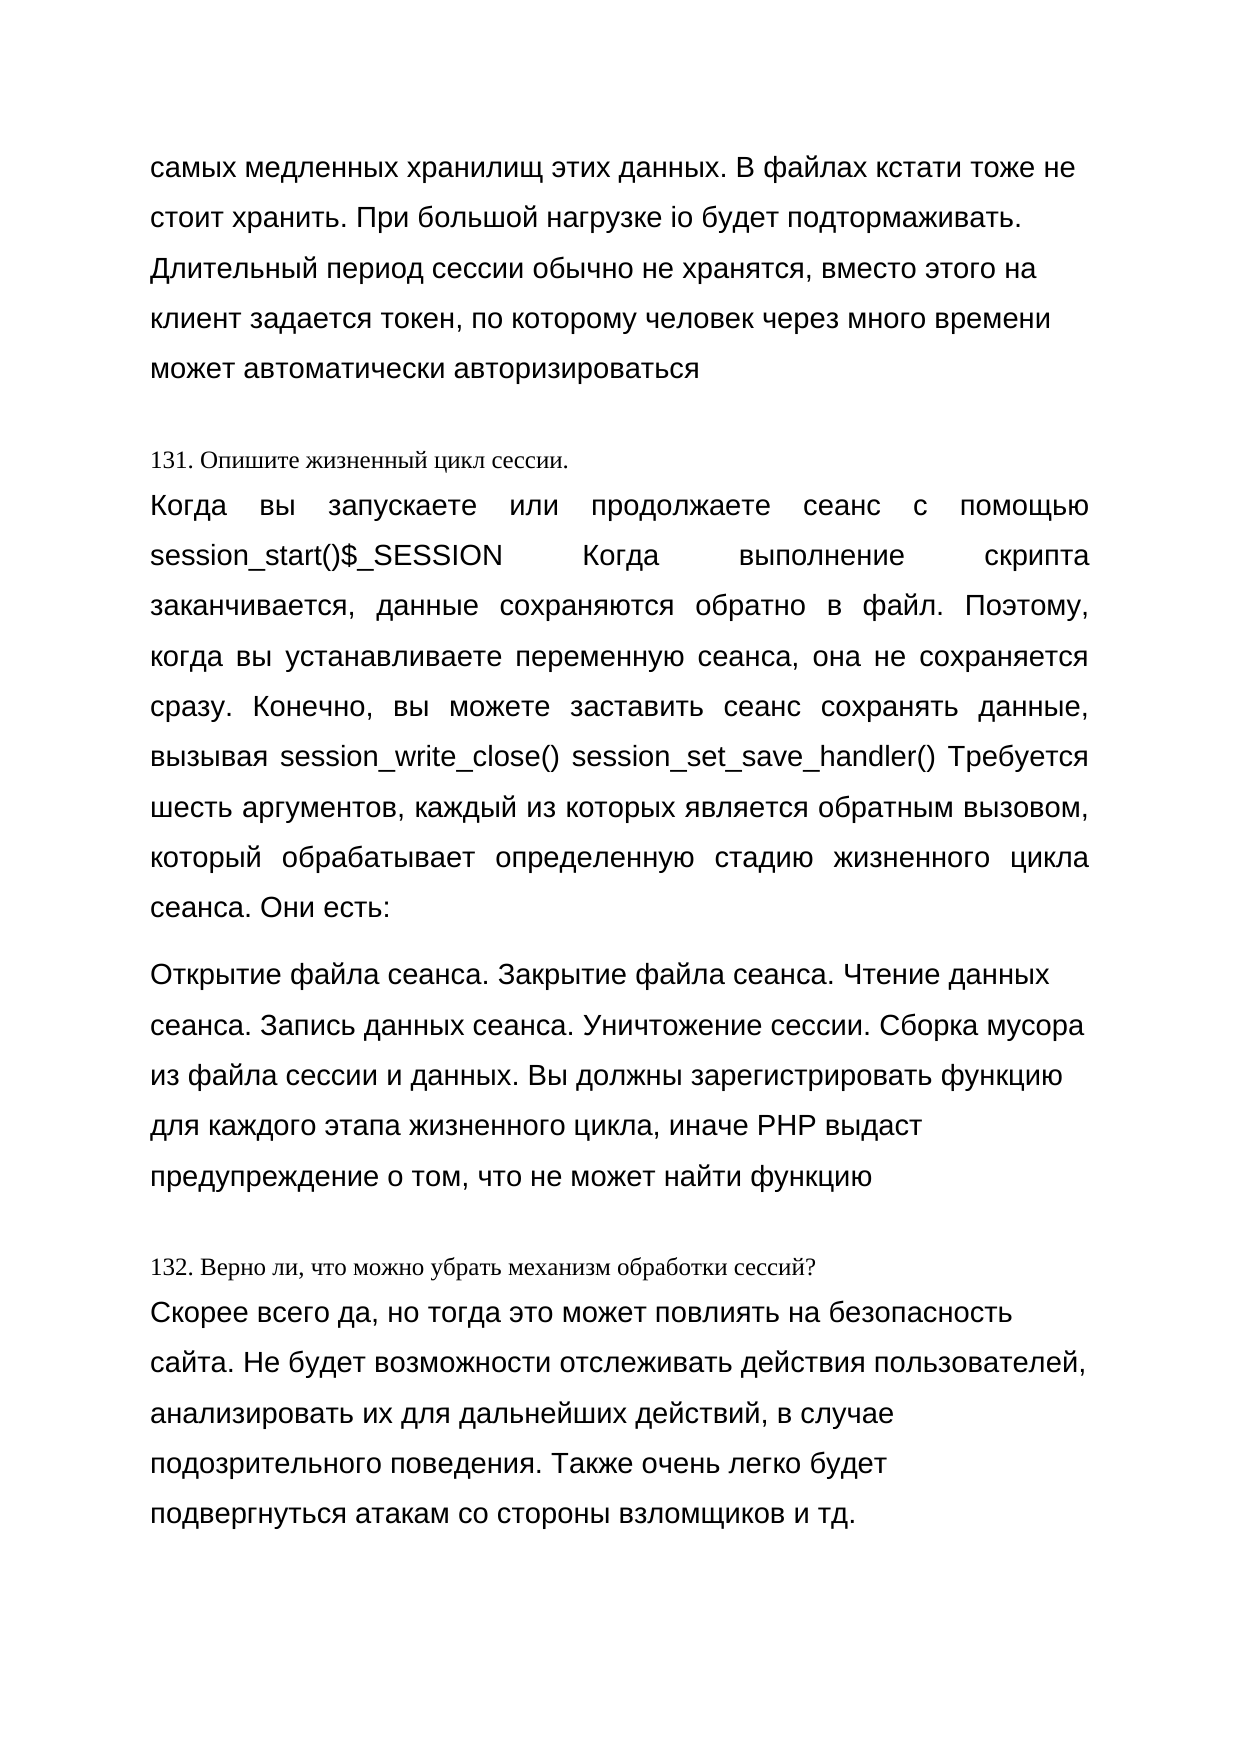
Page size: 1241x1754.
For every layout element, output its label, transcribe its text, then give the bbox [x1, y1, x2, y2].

text Открытие файла сеанса. Закрытие файла сеанса. Чтение данных сеанса. Запись данных сеанса. Уничтожение сессии. Сборка мусора из файла сессии и данных. Вы должны зарегистрировать функцию для каждого этапа жизненного цикла, иначе PHP выдаст предупреждение о том, что не может найти функцию [150, 957, 1090, 1192]
text Когда вы запускаете или продолжаете сеанс с помощью session_start()$_SESSION Когда выполнение скрипта заканчивается, данные сохраняются обратно в файл. Поэтому, когда вы устанавливаете переменную сеанса, она не сохраняется сразу. Конечно, вы можете заставить сеанс сохранять данные, вызывая session_write_close() session_set_save_handler() Требуется шесть аргументов, каждый из которых является обратным вызовом, который обрабатывает определенную стадию жизненного цикла сеанса. Они есть: [150, 488, 1090, 924]
text 132. Верно ли, что можно убрать механизм обработки сессий? [150, 1209, 1090, 1281]
text 131. Опишите жизненный цикл сессии. [150, 402, 1090, 473]
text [150, 150, 1090, 385]
text Скорее всего да, но тогда это может повлиять на безопасность сайта. Не будет возможности отслеживать действия пользователей, анализировать их для дальнейших действий, в случае подозрительного поведения. Также очень легко будет подвергнуться атакам со стороны взломщиков и тд. [150, 1295, 1090, 1530]
